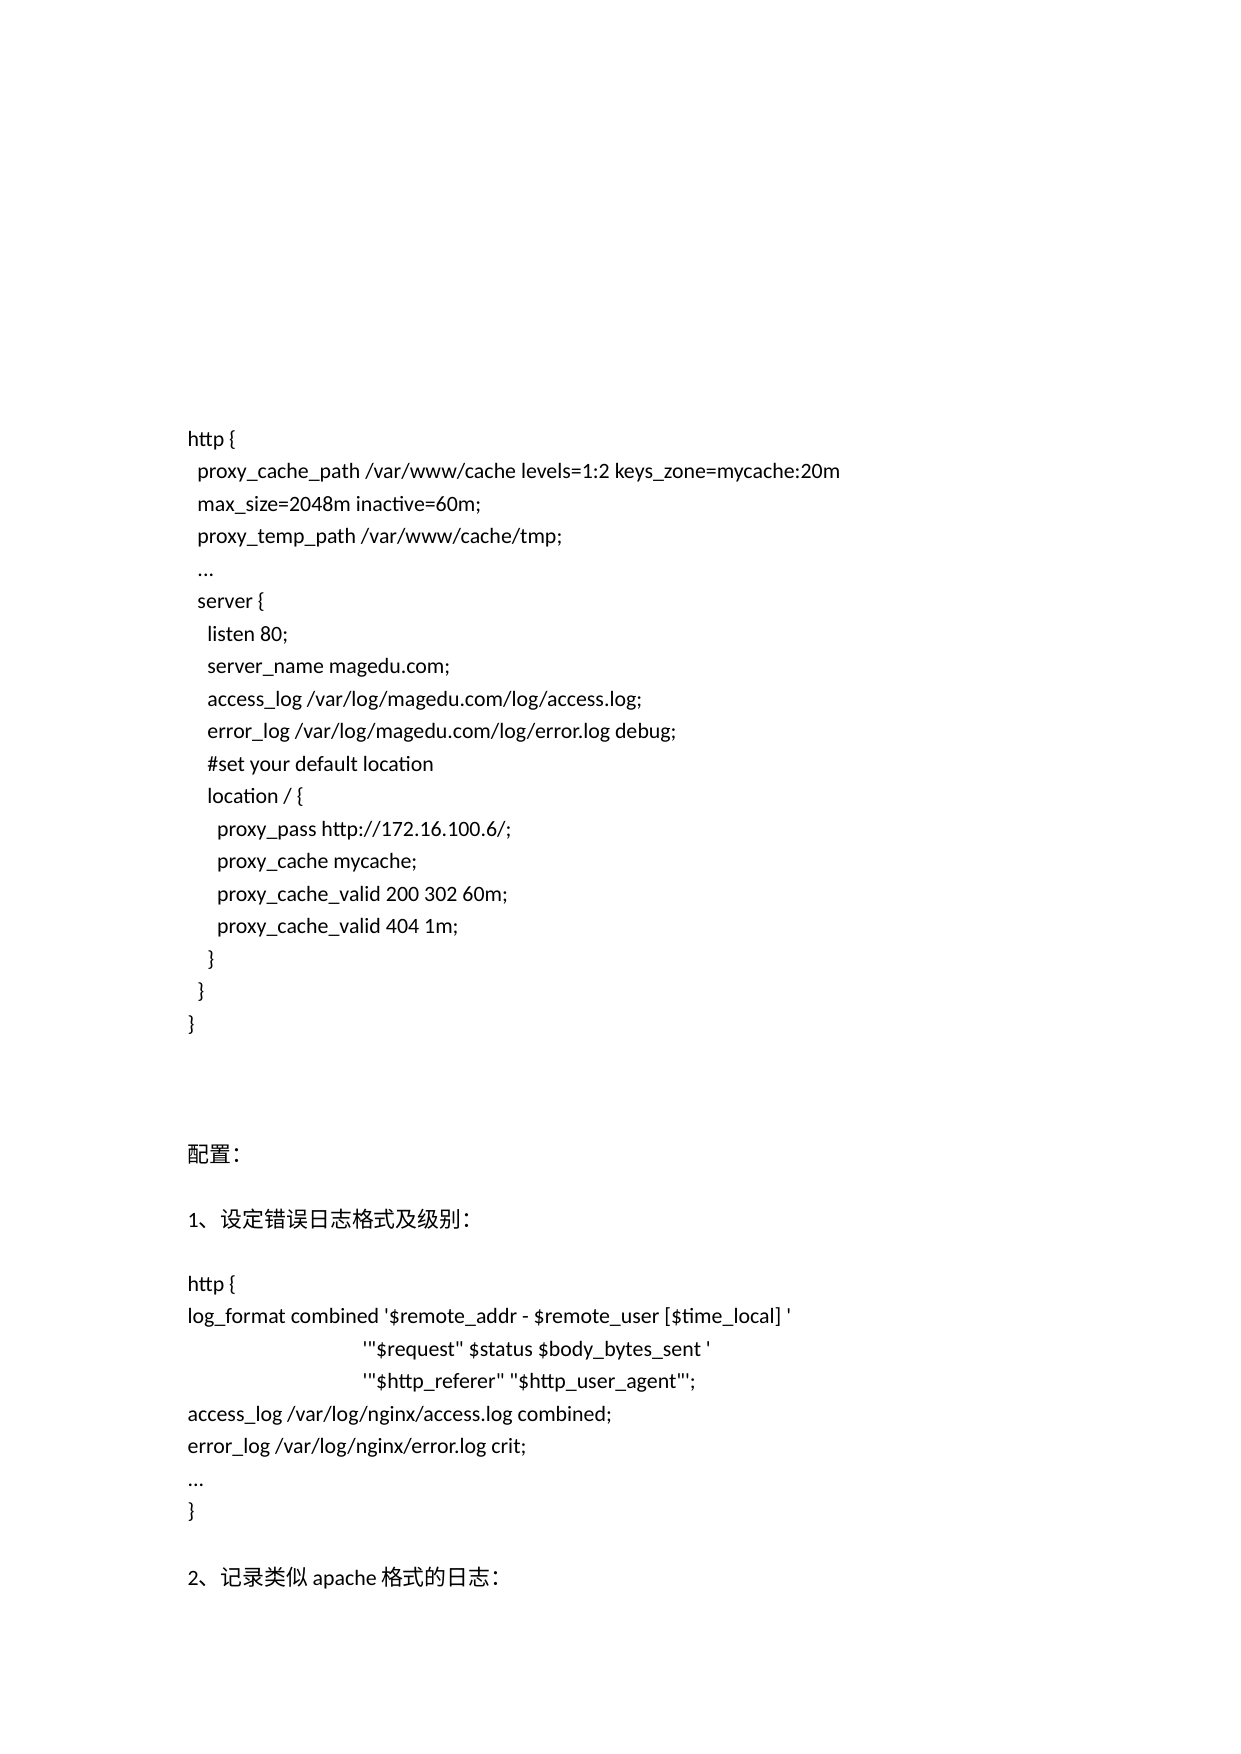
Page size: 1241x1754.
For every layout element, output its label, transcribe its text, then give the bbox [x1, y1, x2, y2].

text access_log /var/log/magedu.com/log/access.log; [187, 682, 1053, 714]
text '"$http_referer" "$http_user_agent"'; [187, 1364, 1053, 1397]
text 配置： [187, 1137, 1053, 1169]
text } [187, 974, 1053, 1007]
text } [187, 1007, 1053, 1039]
text proxy_pass http://172.16.100.6/; [187, 812, 1053, 844]
text proxy_cache_path /var/www/cache levels=1:2 keys_zone=mycache:20m [187, 454, 1053, 487]
text '"$request" $status $body_bytes_sent ' [187, 1332, 1053, 1364]
text log_format combined '$remote_addr - $remote_user [$time_local] ' [187, 1299, 1053, 1332]
text } [187, 942, 1053, 974]
text ... [187, 552, 1053, 584]
text location / { [187, 779, 1053, 812]
text #set your default location [187, 747, 1053, 779]
text error_log /var/log/magedu.com/log/error.log debug; [187, 714, 1053, 747]
text server_name magedu.com; [187, 649, 1053, 682]
text proxy_cache mycache; [187, 844, 1053, 877]
text server { [187, 584, 1053, 617]
text proxy_cache_valid 200 302 60m; [187, 877, 1053, 909]
text 1、设定错误日志格式及级别： [187, 1202, 1053, 1234]
text proxy_temp_path /var/www/cache/tmp; [187, 519, 1053, 552]
text max_size=2048m inactive=60m; [187, 487, 1053, 519]
text http { [187, 1267, 1053, 1299]
text access_log /var/log/nginx/access.log combined; [187, 1397, 1053, 1429]
text ... [187, 1462, 1053, 1494]
text listen 80; [187, 617, 1053, 649]
text http { [187, 422, 1053, 454]
text 2、记录类似apache格式的日志： [187, 1559, 1053, 1592]
text proxy_cache_valid 404 1m; [187, 909, 1053, 942]
text } [187, 1494, 1053, 1527]
text error_log /var/log/nginx/error.log crit; [187, 1429, 1053, 1462]
